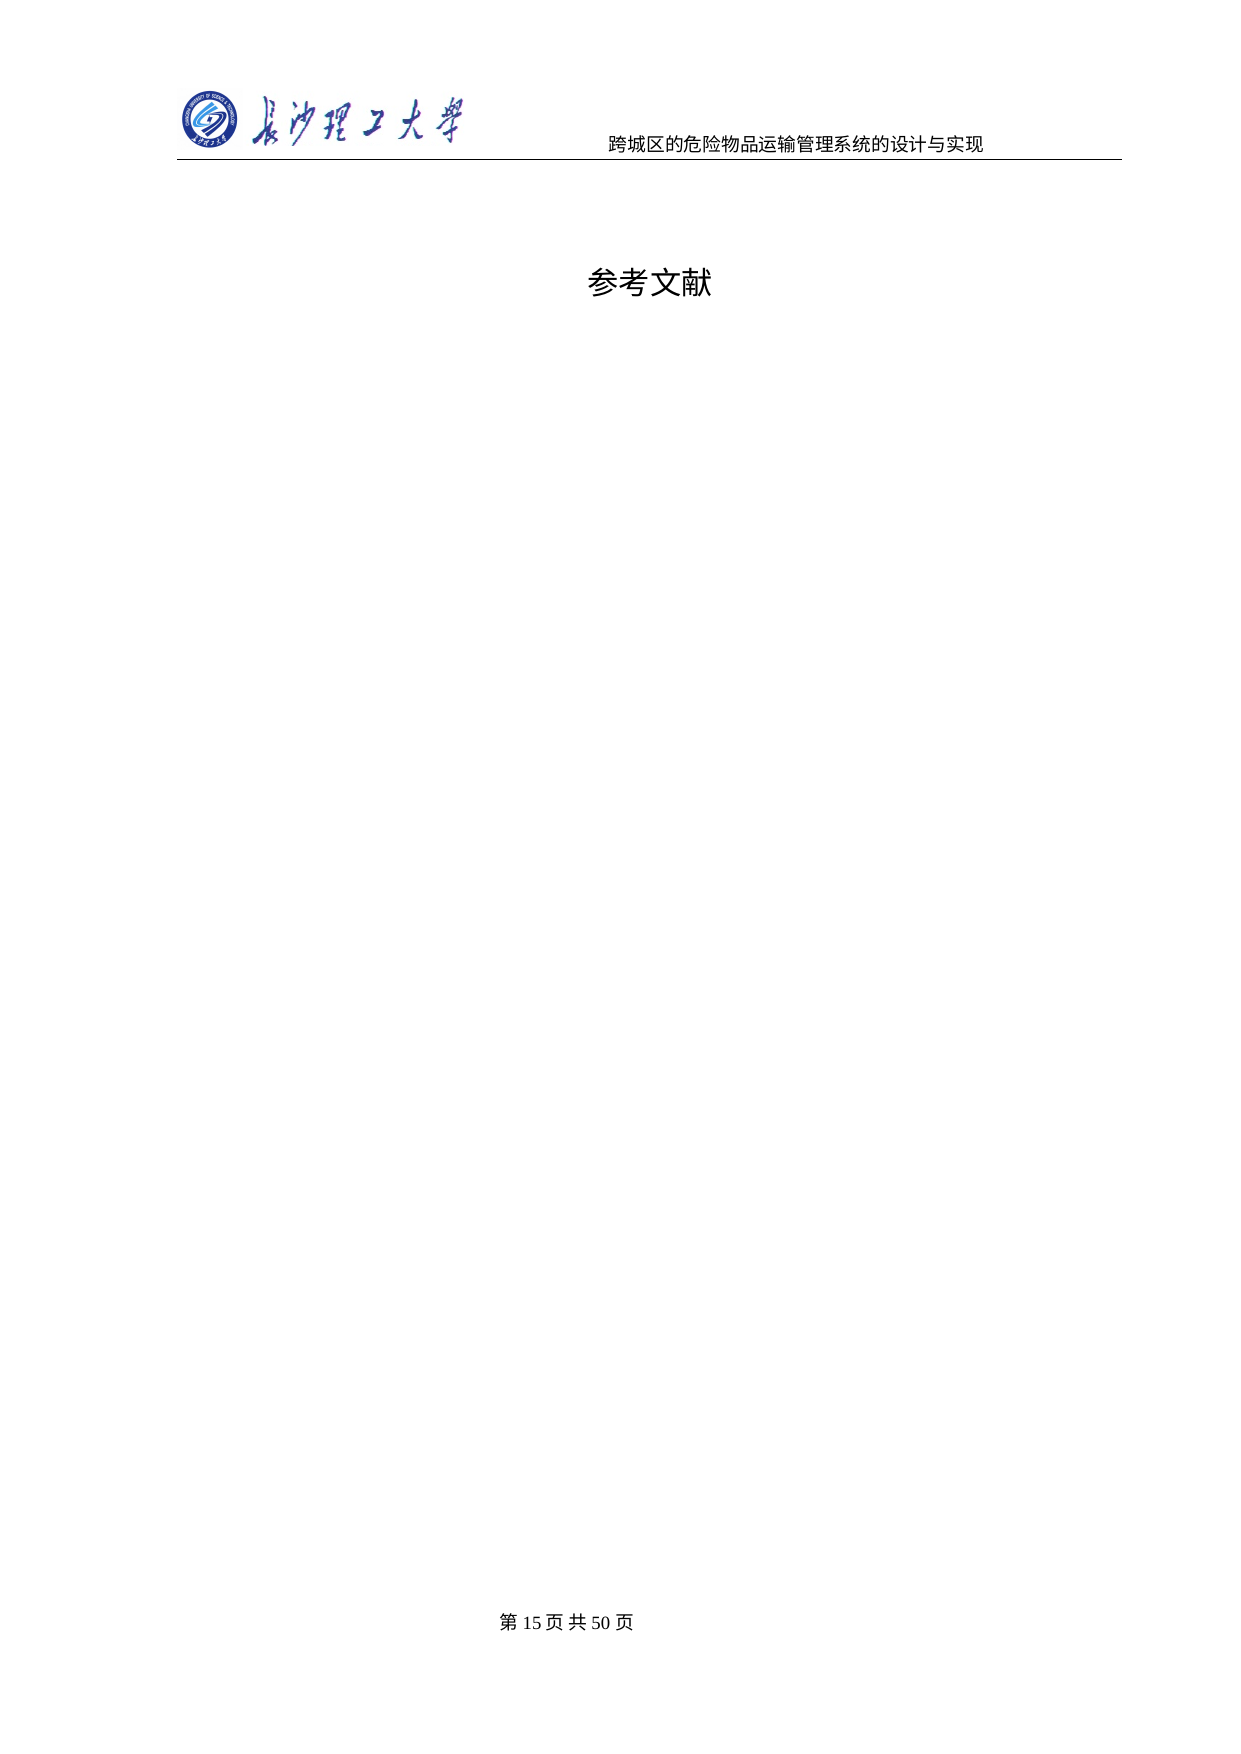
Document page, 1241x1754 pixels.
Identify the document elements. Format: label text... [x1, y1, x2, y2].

text 参考文献 [177, 248, 1122, 313]
picture [177, 88, 478, 150]
